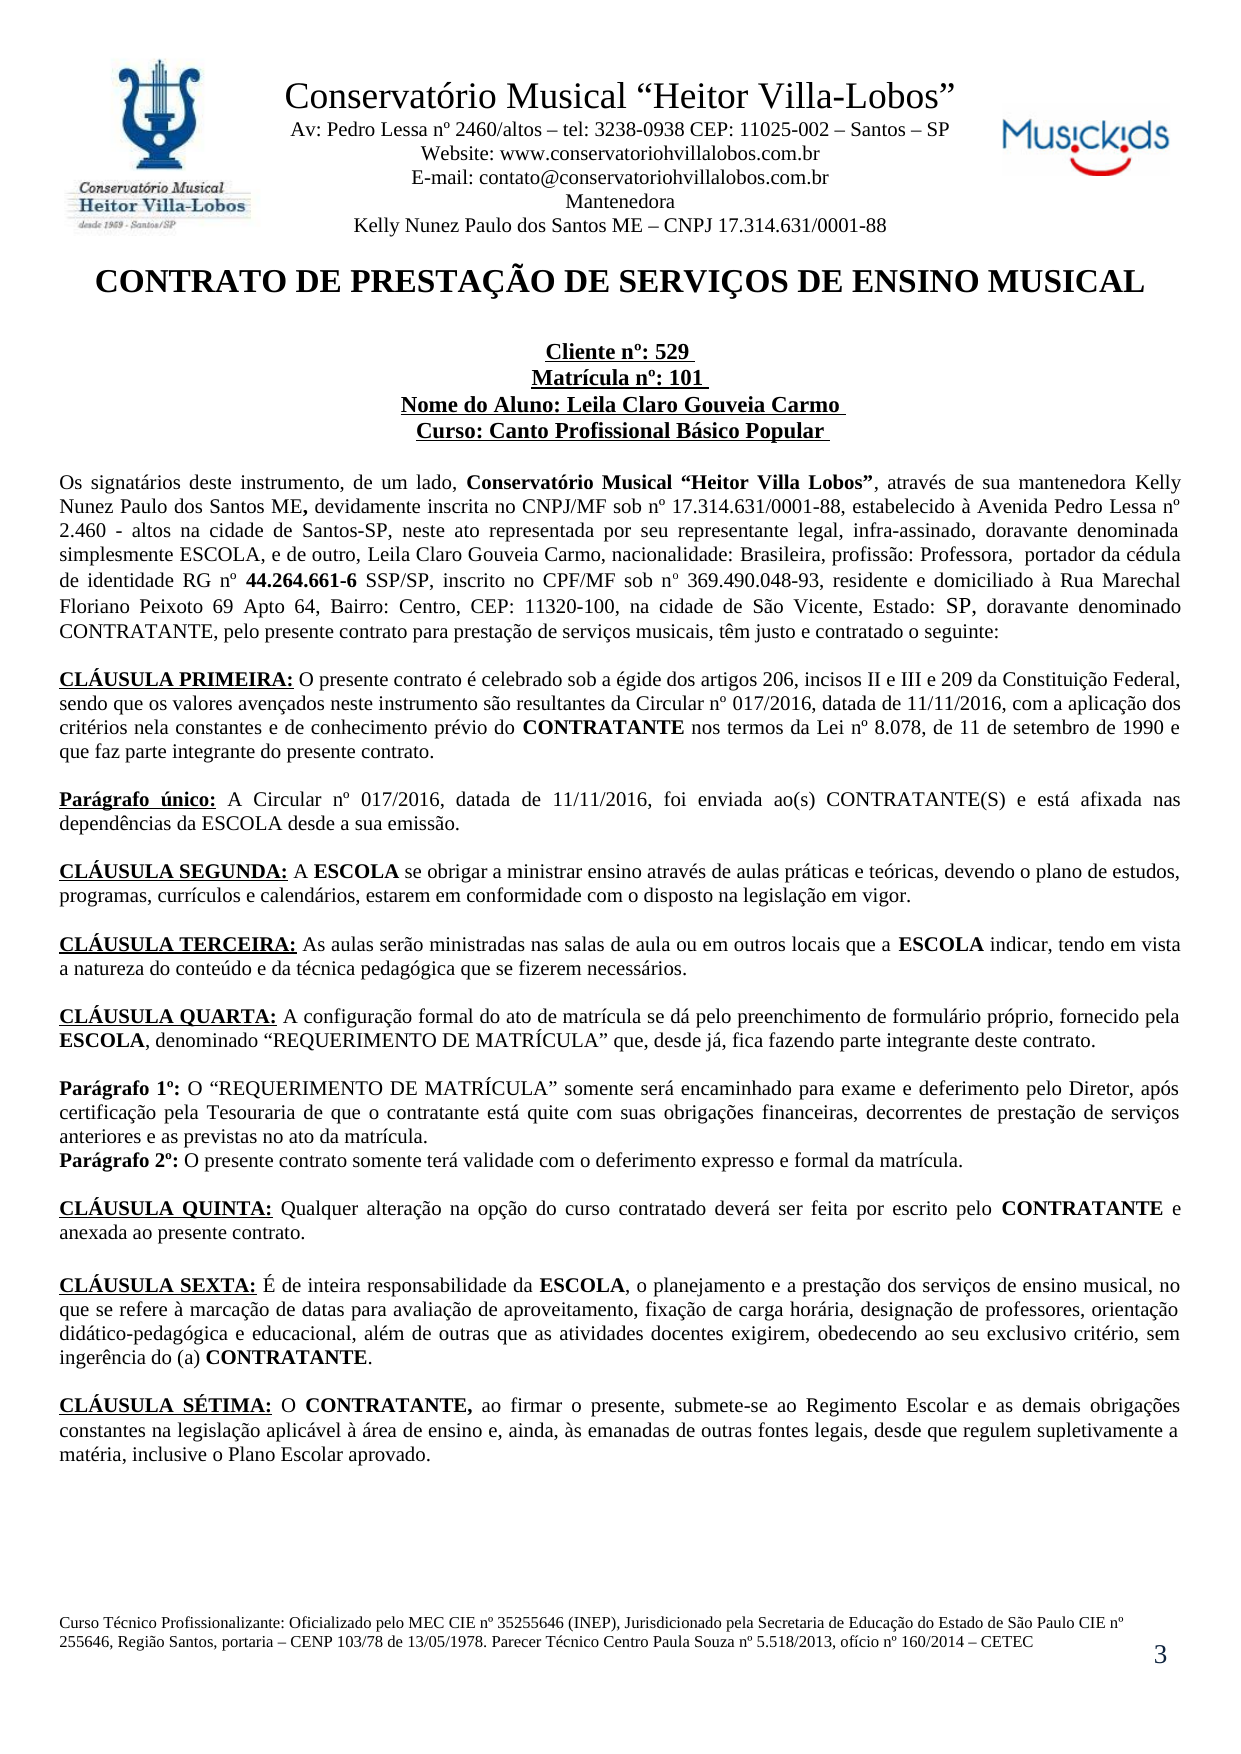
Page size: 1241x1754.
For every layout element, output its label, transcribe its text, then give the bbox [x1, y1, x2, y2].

picture [1001, 103, 1174, 175]
text Parágrafo único: A Circular nº 017/2016, datada de 11/11/2016, foi enviada ao(s) CONTRATANTE(S) e está afixada nas dependências da ESCOLA desde a sua emissão. [59, 787, 1181, 835]
text Cliente nº: 529 Matrícula nº: 101 Nome do Aluno: Leila Claro Gouveia Carmo [59, 338, 1181, 417]
text Curso: Canto Profissional Básico Popular [59, 417, 1181, 443]
title CONTRATO DE PRESTAÇÃO DE SERVIÇOS DE ENSINO MUSICAL [59, 261, 1181, 300]
text CLÁUSULA SEGUNDA: A ESCOLA se obrigar a ministrar ensino através de aulas práticas e teóricas, devendo o plano de estudos, programas, currículos e calendários, estarem em conformidade com o disposto na legislação em vigor. [59, 859, 1181, 907]
text Parágrafo 1º: O “REQUERIMENTO DE MATRÍCULA” somente será encaminhado para exame e deferimento pelo Diretor, após certificação pela Tesouraria de que o contratante está quite com suas obrigações financeiras, decorrentes de prestação de serviços anteriores e as previstas no ato da matrícula. [59, 1076, 1181, 1148]
text Parágrafo 2º: O presente contrato somente terá validade com o deferimento expresso e formal da matrícula. [59, 1148, 1181, 1172]
text CLÁUSULA SEXTA: É de inteira responsabilidade da ESCOLA, o planejamento e a prestação dos serviços de ensino musical, no que se refere à marcação de datas para avaliação de aproveitamento, fixação de carga horária, designação de professores, orientação didático-pedagógica e educacional, além de outras que as atividades docentes exigirem, obedecendo ao seu exclusivo critério, sem ingerência do (a) CONTRATANTE. [59, 1273, 1181, 1369]
text CLÁUSULA QUINTA: Qualquer alteração na opção do curso contratado deverá ser feita por escrito pelo CONTRATANTE e anexada ao presente contrato. [59, 1196, 1181, 1244]
text Os signatários deste instrumento, de um lado, Conservatório Musical “Heitor Villa Lobos”, através de sua mantenedora Kelly Nunez Paulo dos Santos ME, devidamente inscrita no CNPJ/MF sob nº 17.314.631/0001-88, estabelecido à Avenida Pedro Lessa nº 2.460 - altos na cidade de Santos-SP, neste ato representada por seu representante legal, infra-assinado, doravante denominada simplesmente ESCOLA, e de outro, Leila Claro Gouveia Carmo, nacionalidade: Brasileira, profissão: Professora, portador da cédula de identidade RG nº 44.264.661-6 SSP/SP, inscrito no CPF/MF sob no 369.490.048-93, residente e domiciliado à Rua Marechal Floriano Peixoto 69 Apto 64, Bairro: Centro, CEP: 11320-100, na cidade de São Vicente, Estado: SP, doravante denominado CONTRATANTE, pelo presente contrato para prestação de serviços musicais, têm justo e contratado o seguinte: [59, 470, 1181, 643]
text CLÁUSULA SÉTIMA: O CONTRATANTE, ao firmar o presente, submete-se ao Regimento Escolar e as demais obrigações constantes na legislação aplicável à área de ensino e, ainda, às emanadas de outras fontes legais, desde que regulem supletivamente a matéria, inclusive o Plano Escolar aprovado. [59, 1393, 1181, 1466]
text CLÁUSULA QUARTA: A configuração formal do ato de matrícula se dá pelo preenchimento de formulário próprio, fornecido pela ESCOLA, denominado “REQUERIMENTO DE MATRÍCULA” que, desde já, fica fazendo parte integrante deste contrato. [59, 1004, 1181, 1052]
text CLÁUSULA TERCEIRA: As aulas serão ministradas nas salas de aula ou em outros locais que a ESCOLA indicar, tendo em vista a natureza do conteúdo e da técnica pedagógica que se fizerem necessários. [59, 932, 1181, 980]
text CLÁUSULA PRIMEIRA: O presente contrato é celebrado sob a égide dos artigos 206, incisos II e III e 209 da Constituição Federal, sendo que os valores avençados neste instrumento são resultantes da Circular nº 017/2016, datada de 11/11/2016, com a aplicação dos critérios nela constantes e de conhecimento prévio do CONTRATANTE nos termos da Lei nº 8.078, de 11 de setembro de 1990 e que faz parte integrante do presente contrato. [59, 667, 1181, 763]
picture [55, 40, 262, 247]
